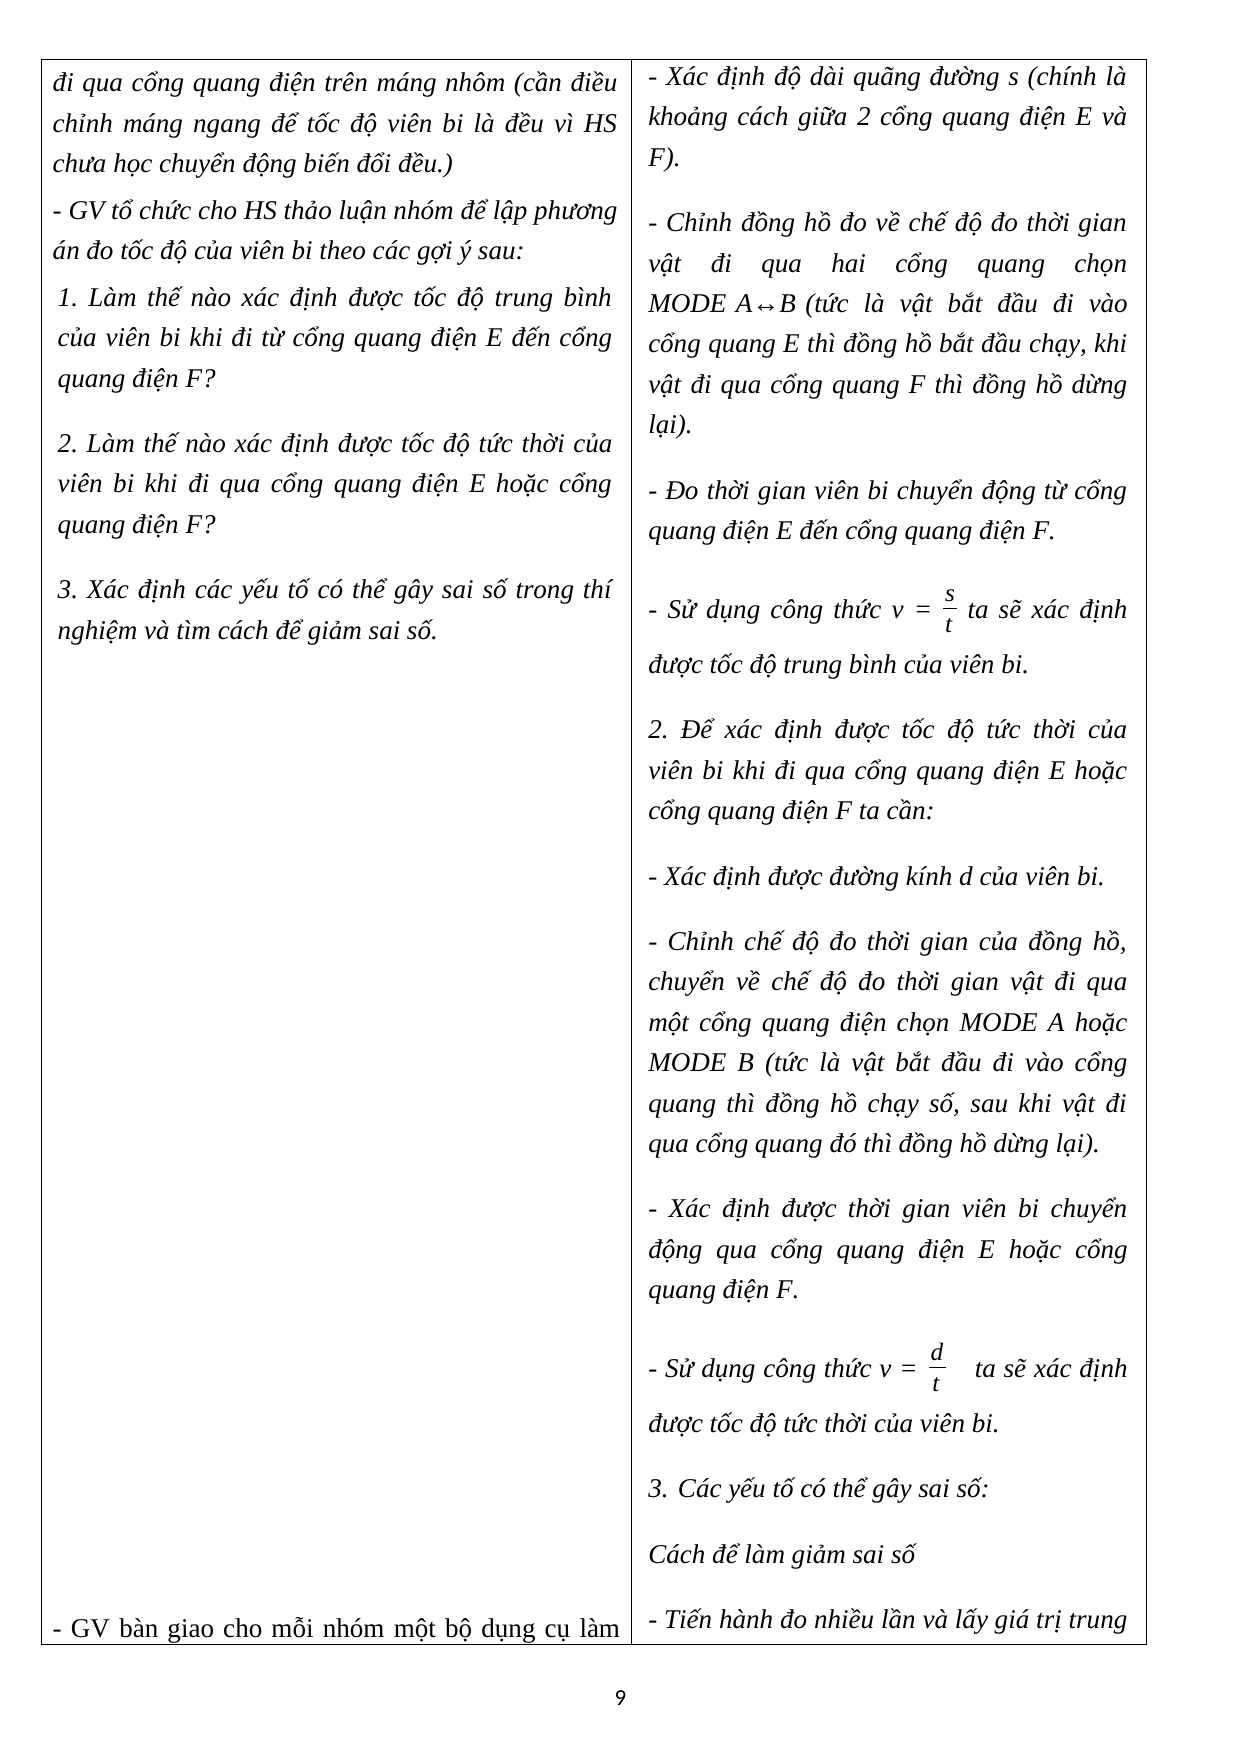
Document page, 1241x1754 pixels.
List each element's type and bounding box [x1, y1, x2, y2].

table_cell [632, 60, 1146, 1644]
table_cell [42, 60, 631, 1644]
